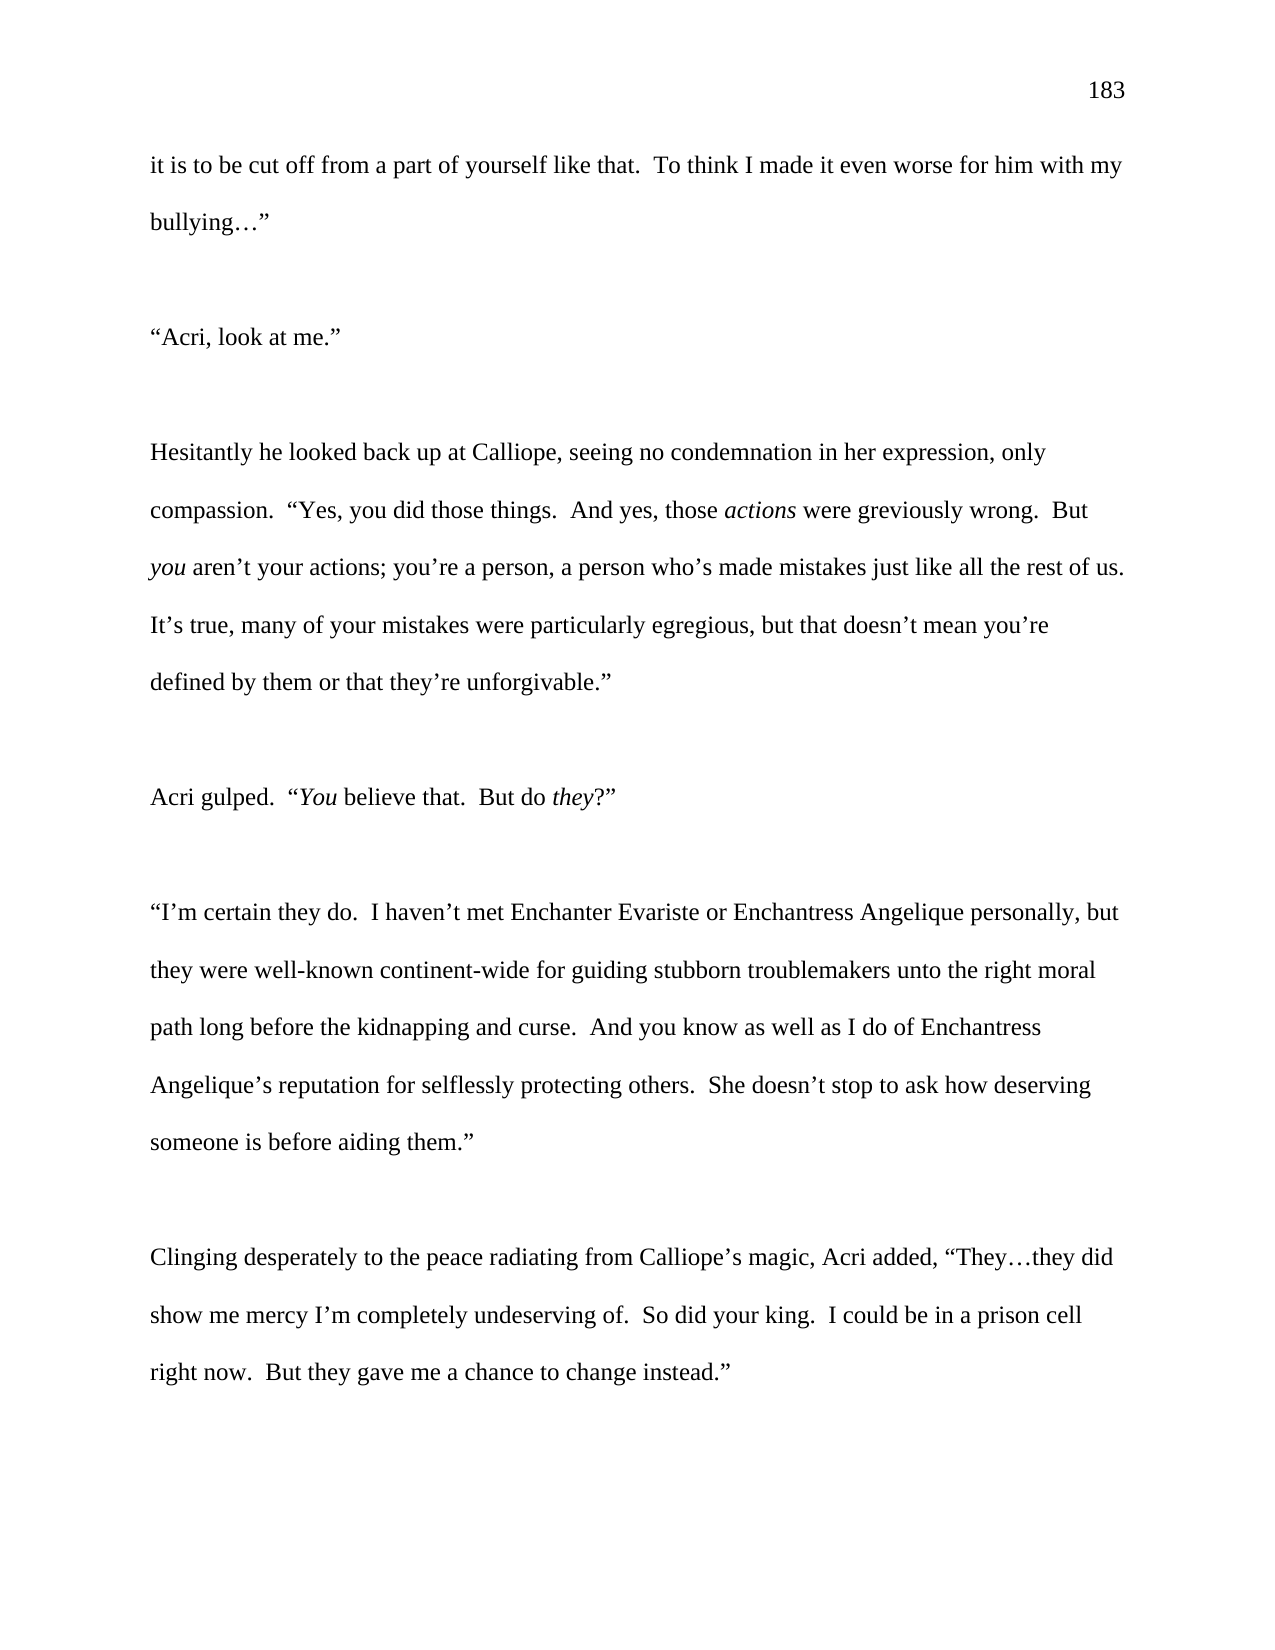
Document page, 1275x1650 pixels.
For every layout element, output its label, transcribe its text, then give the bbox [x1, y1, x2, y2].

text Acri gulped. “You believe that. But do they?” [150, 782, 1125, 811]
text “I’m certain they do. I haven’t met Enchanter Evariste or Enchantress Angelique personally, but they were well-known continent-wide for guiding stubborn troublemakers unto the right moral path long before the kidnapping and curse. And you know as well as I do of Enchantress Angelique’s reputation for selflessly protecting others. She doesn’t stop to ask how deserving someone is before aiding them.” [150, 897, 1125, 1156]
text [150, 150, 1125, 236]
text Clinging desperately to the peace radiating from Calliope’s magic, Acri added, “They…they did show me mercy I’m completely undeserving of. So did your king. I could be in a prison cell right now. But they gave me a chance to change instead.” [150, 1242, 1125, 1386]
text “Acri, look at me.” [150, 322, 1125, 351]
text Hesitantly he looked back up at Calliope, seeing no condemnation in her expression, only compassion. “Yes, you did those things. And yes, those actions were greviously wrong. But you aren’t your actions; you’re a person, a person who’s made mistakes just like all the rest of us. It’s true, many of your mistakes were particularly egregious, but that doesn’t mean you’re defined by them or that they’re unforgivable.” [150, 437, 1125, 696]
